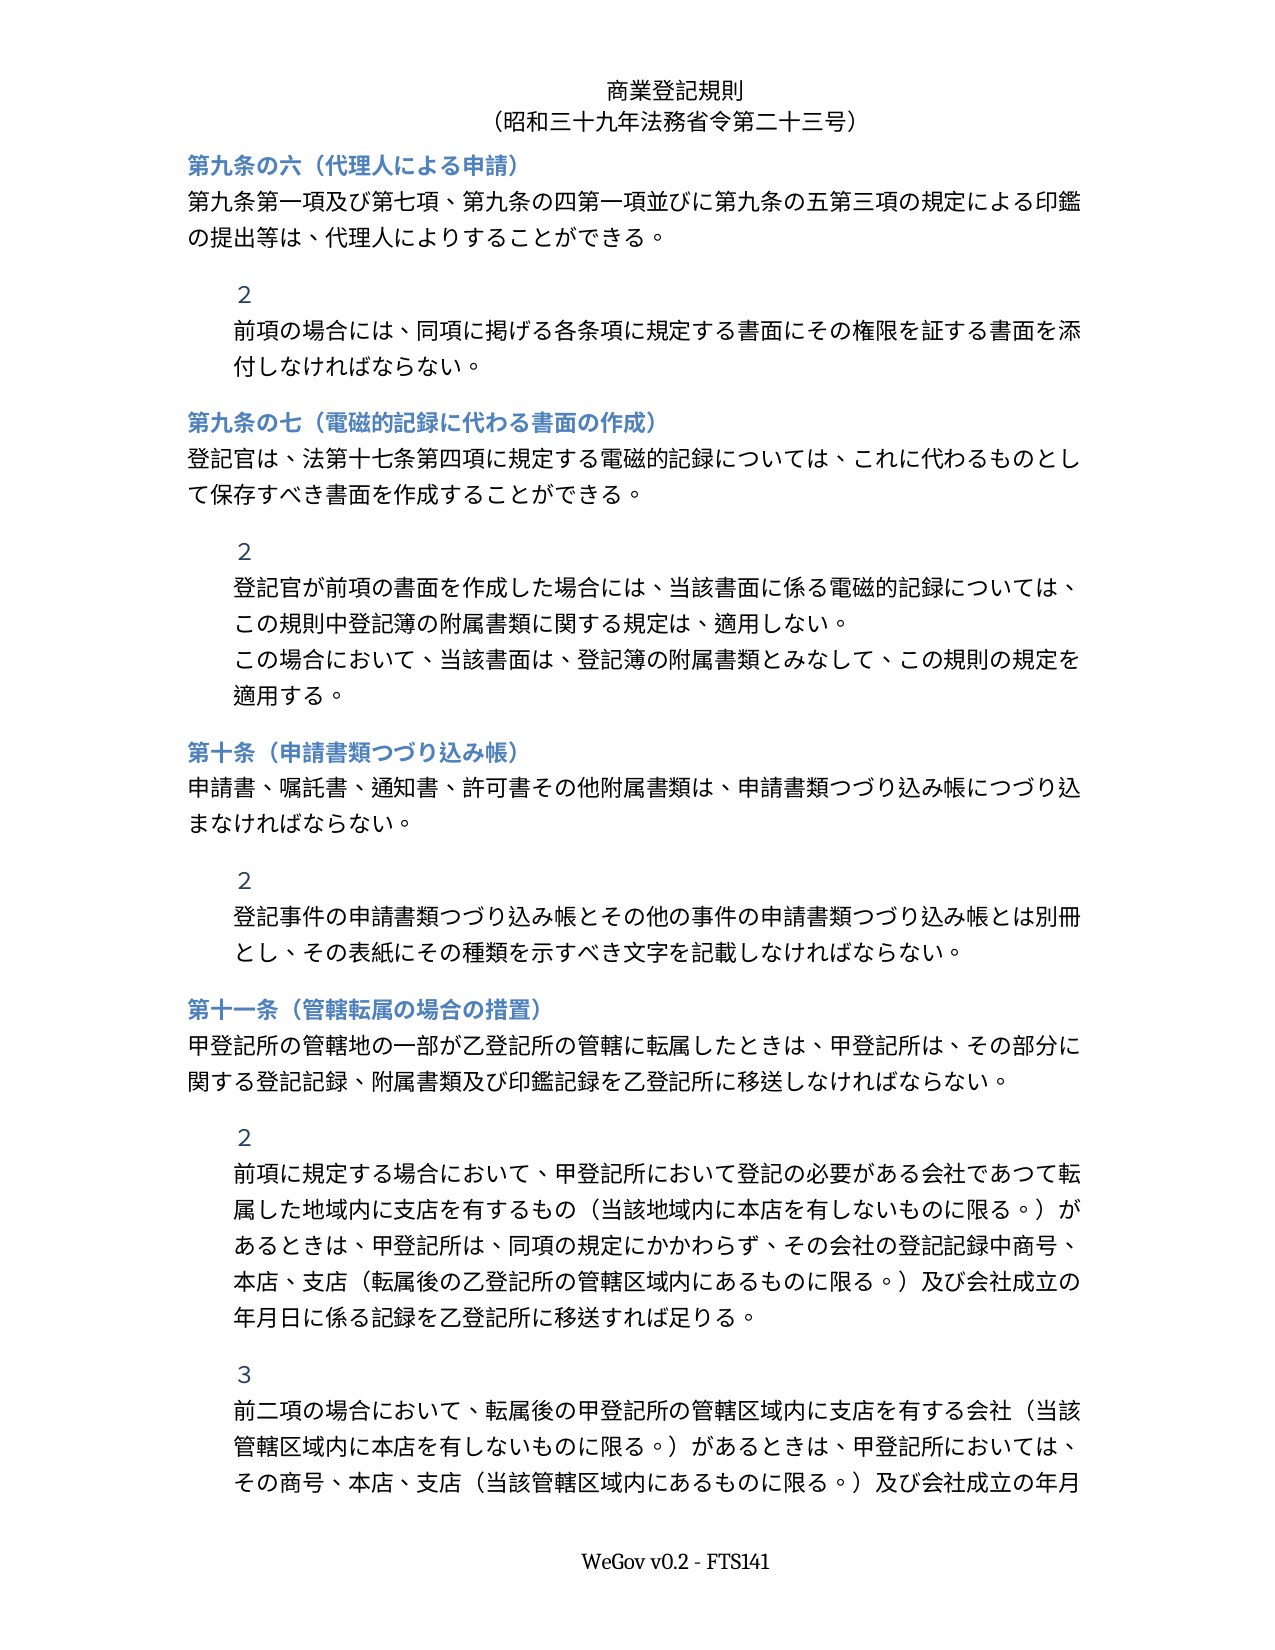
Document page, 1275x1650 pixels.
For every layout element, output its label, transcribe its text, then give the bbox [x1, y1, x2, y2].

subtitle ３ [233, 1359, 1087, 1390]
subtitle ２ [233, 865, 1087, 896]
subtitle 第九条の七（電磁的記録に代わる書面の作成） [187, 407, 1087, 438]
text 前項の場合には、同項に掲げる各条項に規定する書面にその権限を証する書面を添付しなければならない。 [233, 314, 1087, 382]
subtitle 第九条の六（代理人による申請） [187, 150, 1087, 181]
text 登記官は、法第十七条第四項に規定する電磁的記録については、これに代わるものとして保存すべき書面を作成することができる。 [187, 443, 1087, 510]
subtitle ２ [233, 536, 1087, 567]
subtitle 第十一条（管轄転属の場合の措置） [187, 994, 1087, 1025]
subtitle 第十条（申請書類つづり込み帳） [187, 736, 1087, 768]
subtitle ２ [233, 1122, 1087, 1154]
text 登記官が前項の書面を作成した場合には、当該書面に係る電磁的記録については、この規則中登記簿の附属書類に関する規定は、適用しない。 この場合において、当該書面は、登記簿の附属書類とみなして、この規則の規定を適用する。 [233, 572, 1087, 711]
subtitle ２ [233, 279, 1087, 310]
text 第九条第一項及び第七項、第九条の四第一項並びに第九条の五第三項の規定による印鑑の提出等は、代理人によりすることができる。 [187, 186, 1087, 253]
text 前項に規定する場合において、甲登記所において登記の必要がある会社であつて転属した地域内に支店を有するもの（当該地域内に本店を有しないものに限る。）があるときは、甲登記所は、同項の規定にかかわらず、その会社の登記記録中商号、本店、支店（転属後の乙登記所の管轄区域内にあるものに限る。）及び会社成立の年月日に係る記録を乙登記所に移送すれば足りる。 [233, 1158, 1087, 1333]
text 登記事件の申請書類つづり込み帳とその他の事件の申請書類つづり込み帳とは別冊とし、その表紙にその種類を示すべき文字を記載しなければならない。 [233, 901, 1087, 968]
text 甲登記所の管轄地の一部が乙登記所の管轄に転属したときは、甲登記所は、その部分に関する登記記録、附属書類及び印鑑記録を乙登記所に移送しなければならない。 [187, 1030, 1087, 1097]
text 申請書、嘱託書、通知書、許可書その他附属書類は、申請書類つづり込み帳につづり込まなければならない。 [187, 772, 1087, 839]
